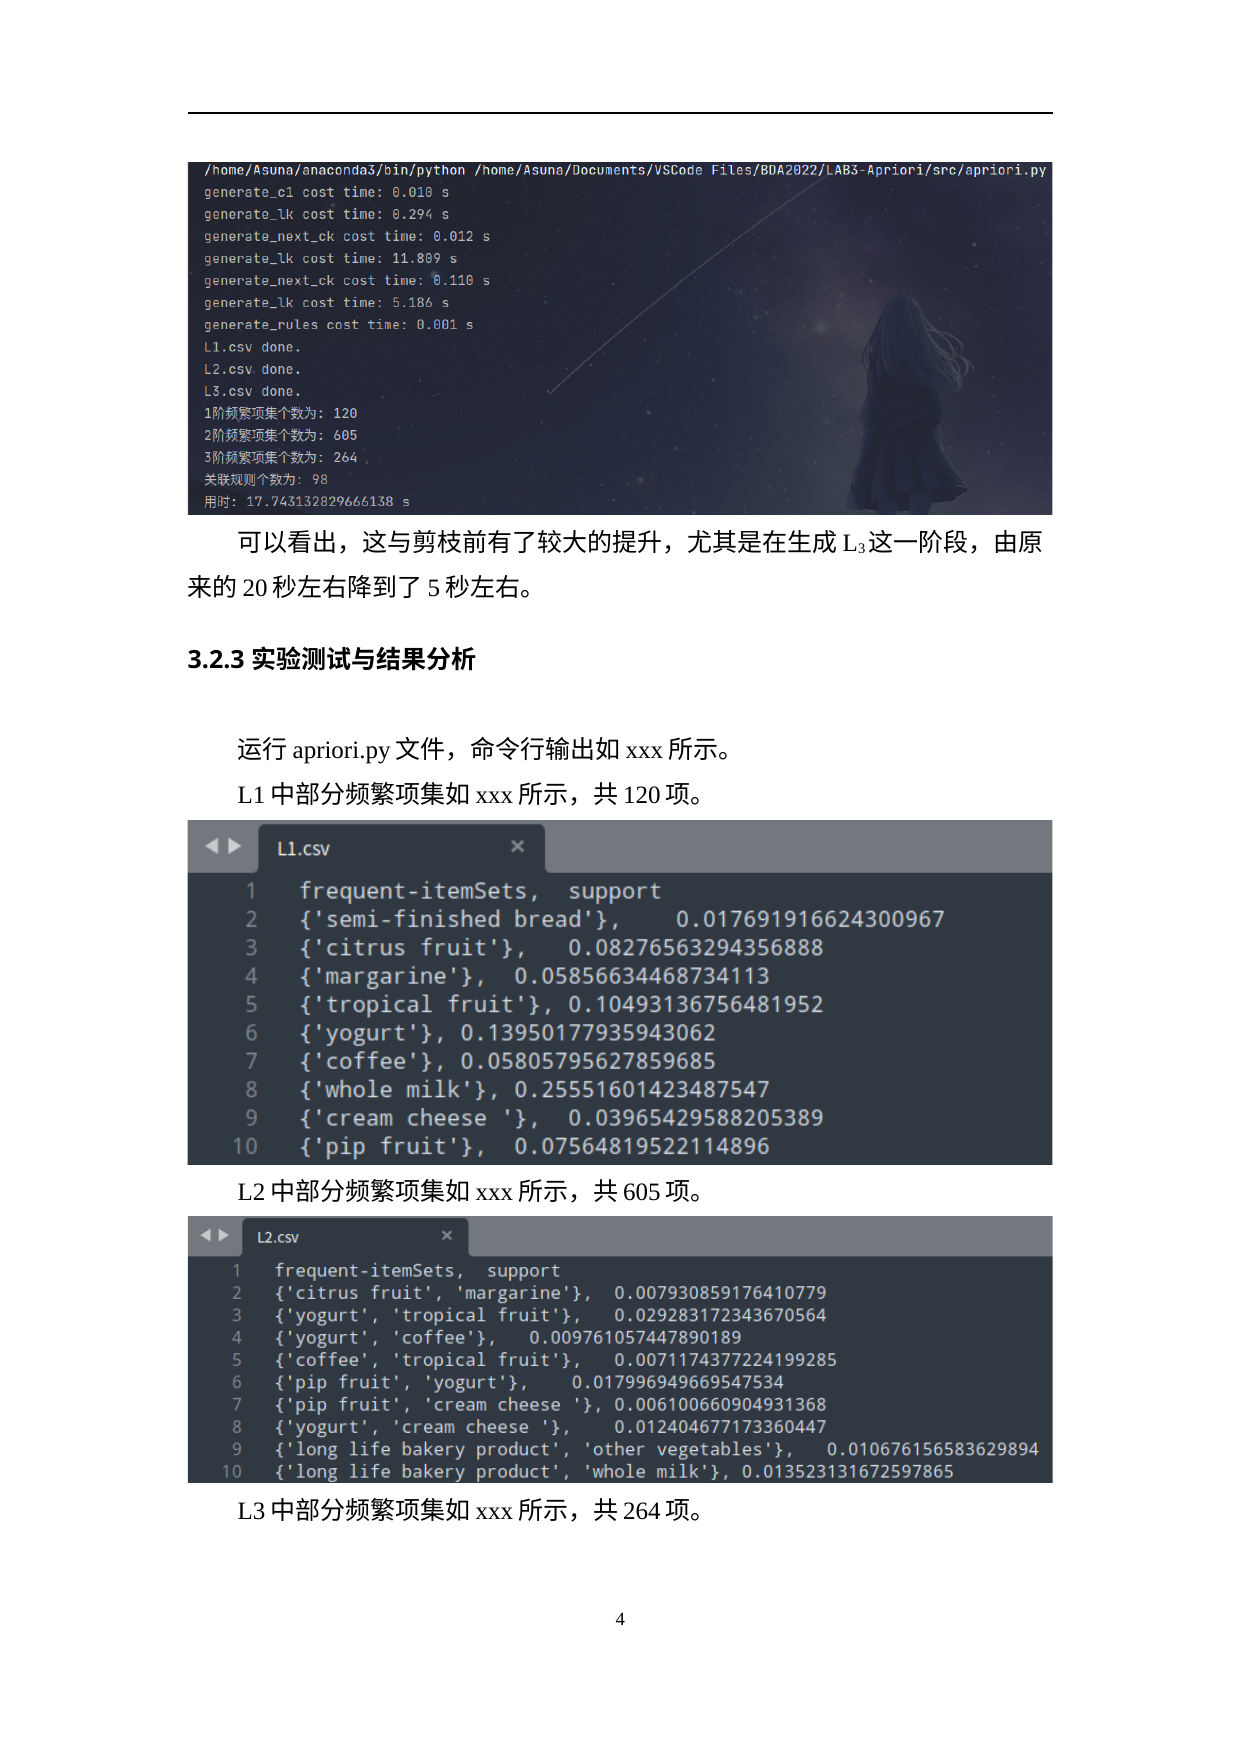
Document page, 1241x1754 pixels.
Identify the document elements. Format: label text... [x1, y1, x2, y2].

text L3中部分频繁项集如xxx所示，共264项。 [187, 1490, 1053, 1526]
list 可以看出，这与剪枝前有了较大的提升，尤其是在生成L3这一阶段，由原来的20秒左右降到了5秒左右。 [187, 522, 1053, 604]
text L2中部分频繁项集如xxx所示，共605项。 [187, 1171, 1053, 1208]
picture [187, 1216, 1053, 1483]
picture [187, 162, 1053, 515]
text 运行apriori.py文件，命令行输出如xxx所示。 [187, 729, 1053, 766]
subtitle 3.2.3 实验测试与结果分析 [187, 625, 1053, 690]
picture [187, 820, 1053, 1165]
text L1中部分频繁项集如xxx所示，共120项。 [187, 774, 1053, 811]
